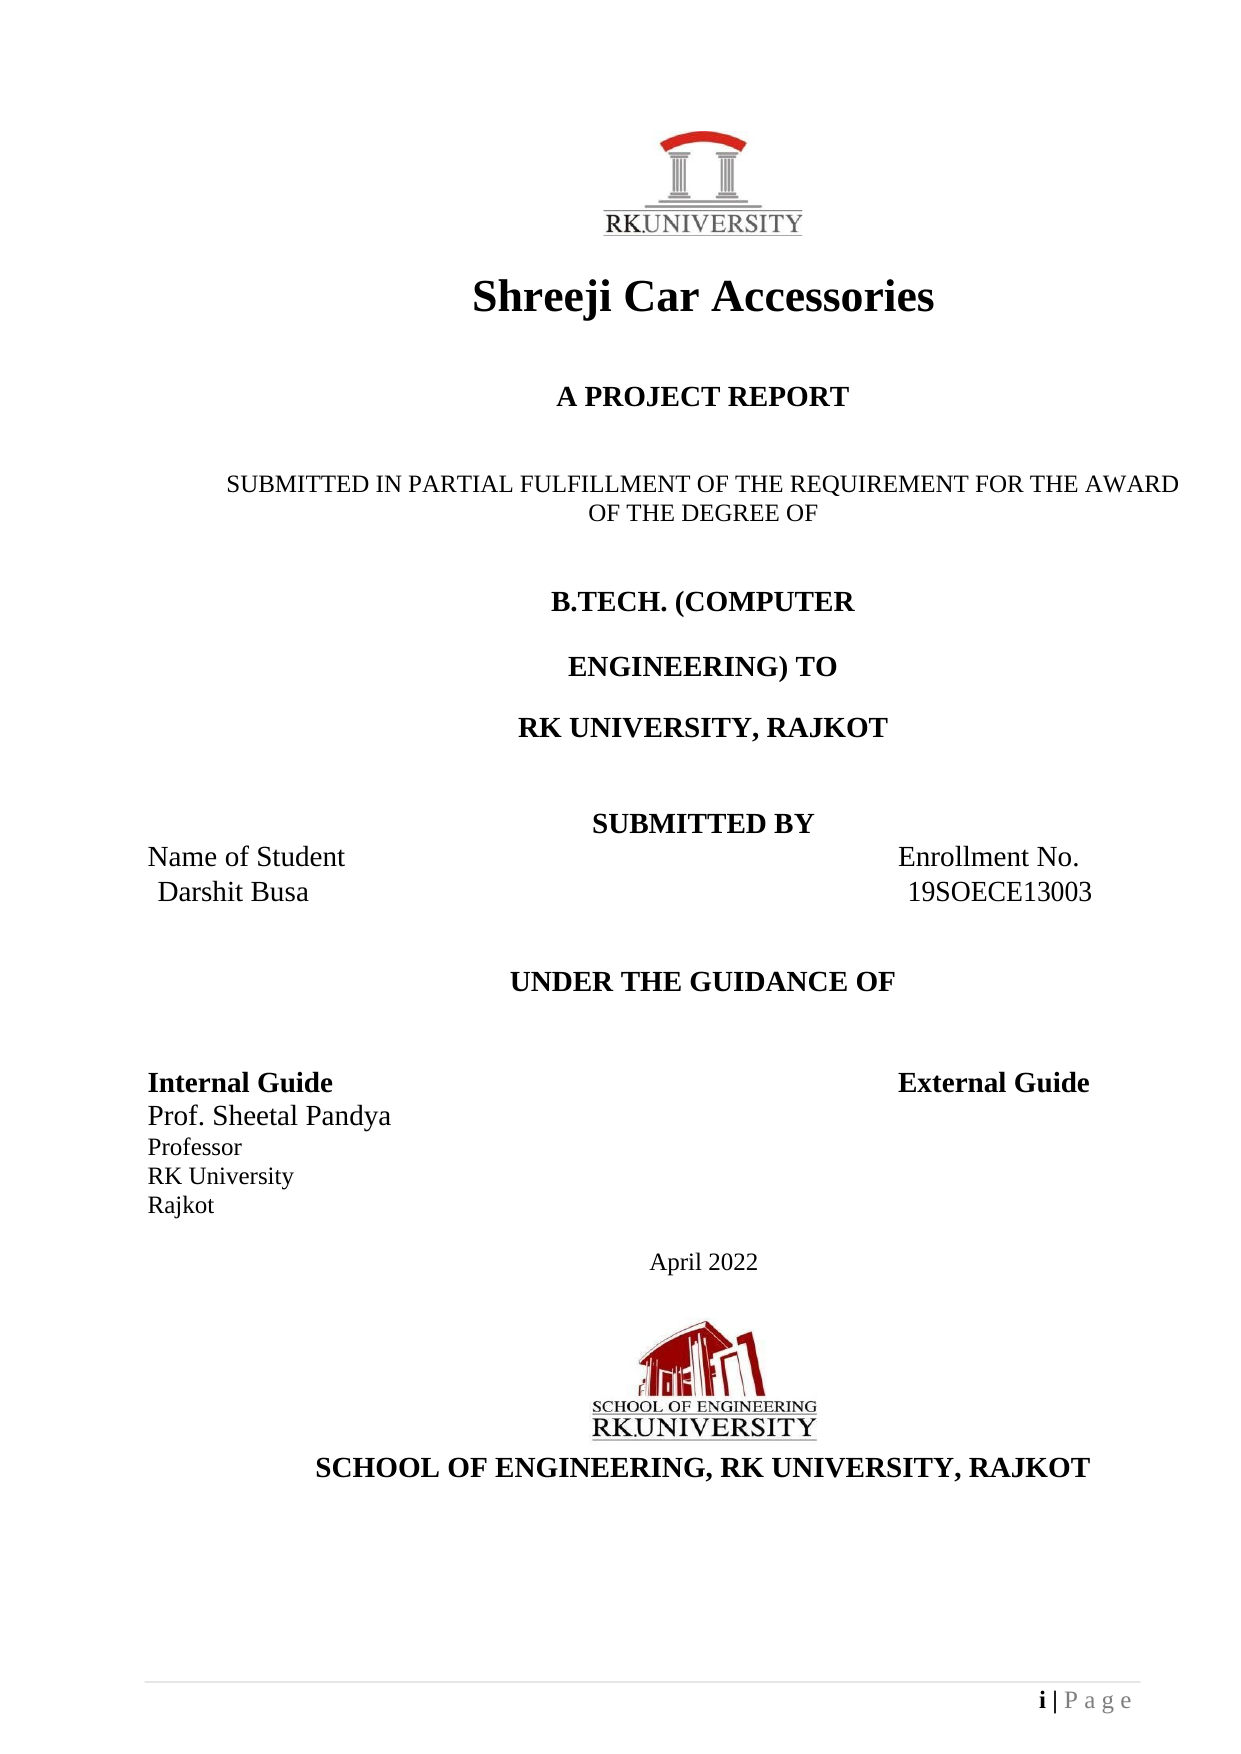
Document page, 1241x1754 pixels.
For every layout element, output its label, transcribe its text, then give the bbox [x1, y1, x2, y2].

text UNDER THE GUIDANCE OF [207, 964, 1199, 998]
text SUBMITTED BY [207, 807, 1199, 840]
title Shreeji Car Accessories [207, 268, 1200, 321]
text B.TECH. (COMPUTER ENGINEERING) TO [437, 584, 968, 682]
text A PROJECT REPORT [206, 379, 1199, 412]
text Prof. Sheetal Pandya [147, 1099, 1209, 1132]
text SUBMITTED IN PARTIAL FULFILLMENT OF THE REQUIREMENT FOR THE AWARD OF THE DEGREE OF [207, 469, 1199, 527]
text April 2022 [207, 1247, 1200, 1276]
text Name of Student Enrollment No. [147, 840, 1209, 874]
text Professor [147, 1132, 1209, 1161]
text Internal Guide External Guide [147, 1065, 1209, 1099]
text RK UNIVERSITY, RAJKOT [207, 713, 1199, 744]
text RK University Rajkot [147, 1161, 296, 1218]
text Darshit Busa 19SOECE13003 [114, 874, 1092, 907]
picture [589, 1317, 823, 1445]
text SCHOOL OF ENGINEERING, RK UNIVERSITY, RAJKOT [114, 1319, 1091, 1483]
picture [603, 131, 803, 236]
